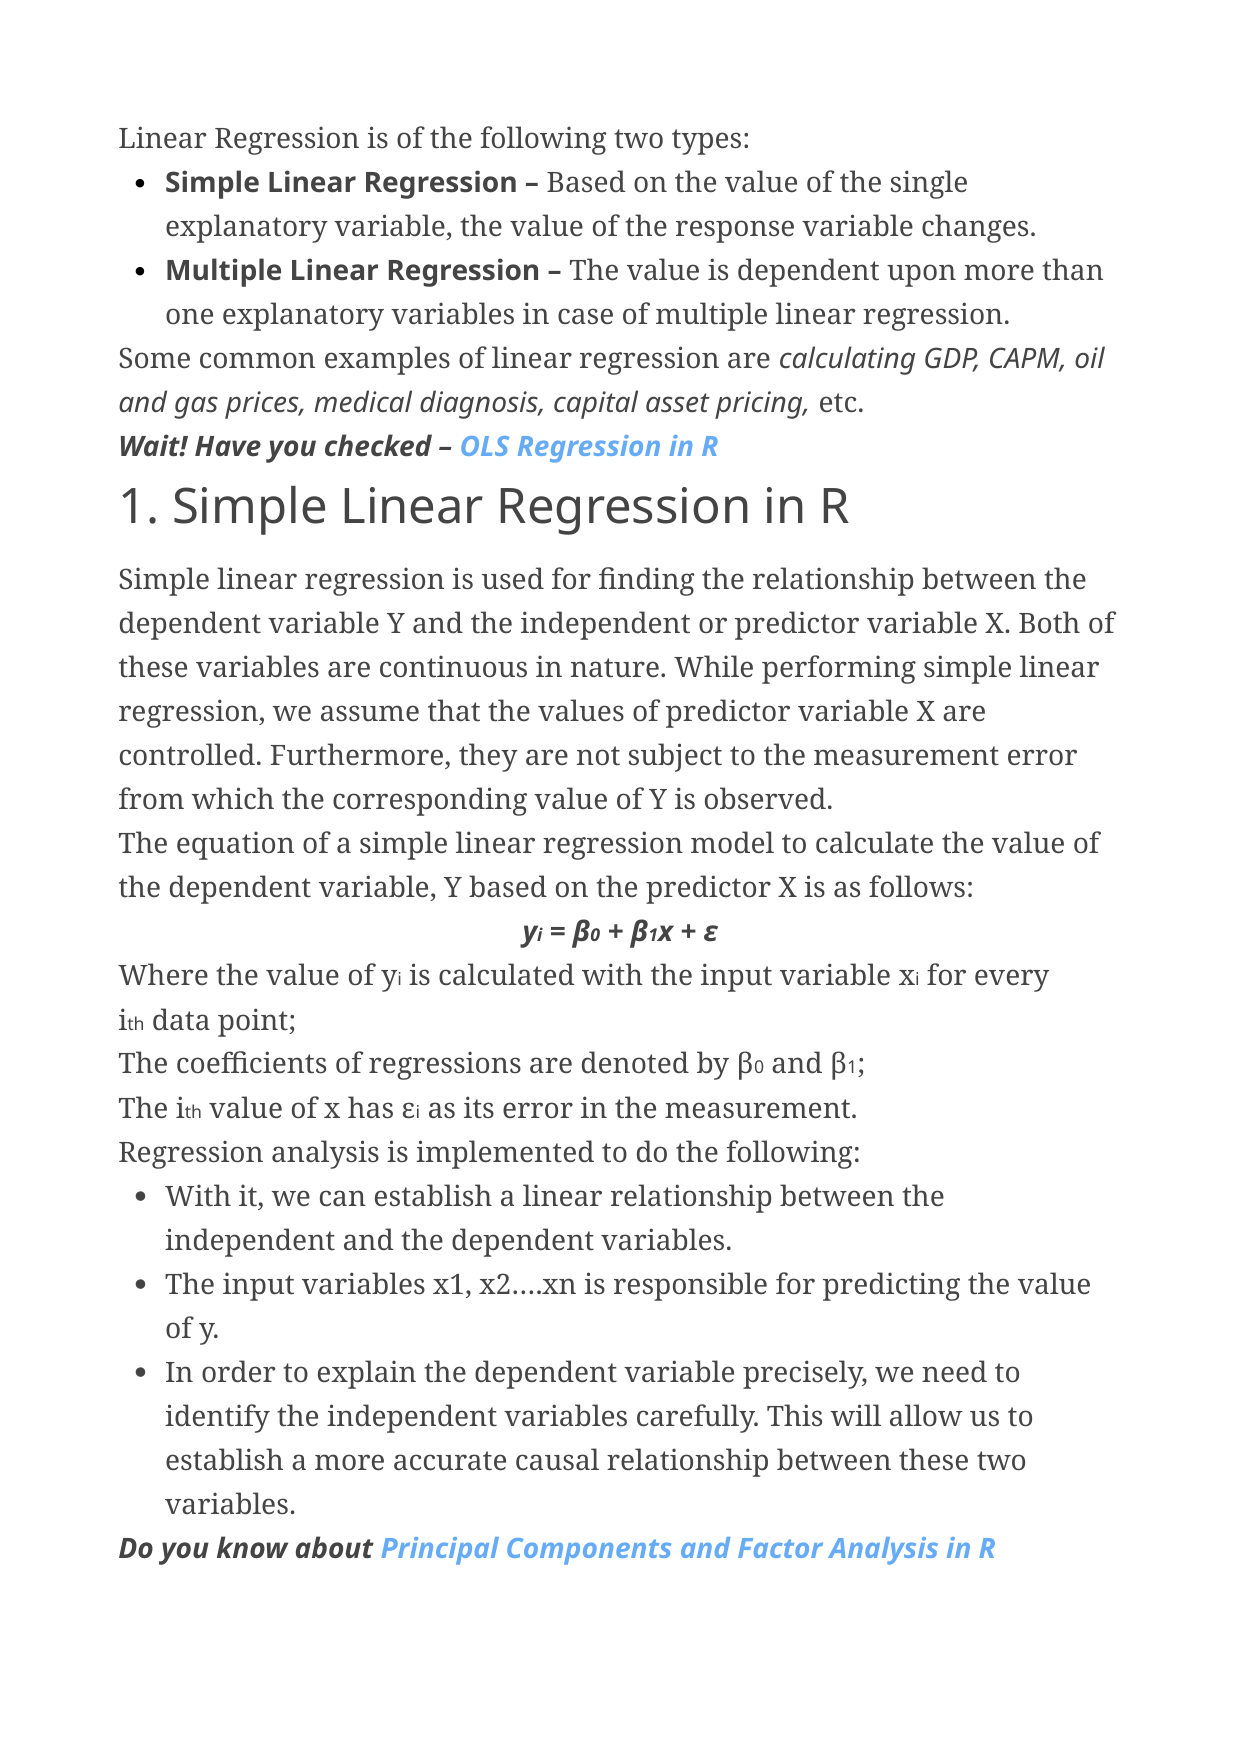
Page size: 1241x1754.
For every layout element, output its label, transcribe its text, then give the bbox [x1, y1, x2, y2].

text yi = β0 + β1x + ε [118, 912, 1122, 950]
text Simple linear regression is used for finding the relationship between the dependent variable Y and the independent or predictor variable X. Both of these variables are continuous in nature. While performing simple linear regression, we assume that the values of predictor variable X are controlled. Furthermore, they are not subject to the measurement error from which the corresponding value of Y is observed. [118, 559, 1122, 818]
list Multiple Linear Regression – The value is dependent upon more than one explanatory variables in case of multiple linear regression. [136, 250, 1122, 333]
list In order to explain the dependent variable precisely, we need to identify the independent variables carefully. This will allow us to establish a more accurate causal relationship between these two variables. [136, 1352, 1122, 1523]
text The coefficients of regressions are denoted by β0 and β1; [118, 1044, 1122, 1082]
list The input variables x1, x2….xn is responsible for predicting the value of y. [136, 1264, 1122, 1347]
text The ith value of x has εi as its error in the measurement. [118, 1088, 1122, 1126]
text Where the value of yi is calculated with the input variable xi for every ith data point; [118, 956, 1122, 1038]
subtitle 1. Simple Linear Regression in R [118, 471, 1122, 537]
list Simple Linear Regression – Based on the value of the single explanatory variable, the value of the response variable changes. [136, 162, 1122, 244]
text Regression analysis is implemented to do the following: [118, 1132, 1122, 1170]
text Wait! Have you checked – OLS Regression in R [118, 427, 1122, 465]
text Linear Regression is of the following two types: [118, 118, 1122, 156]
text Some common examples of linear regression are calculating GDP, CAPM, oil and gas prices, medical diagnosis, capital asset pricing, etc. [118, 338, 1122, 421]
text Do you know about Principal Components and Factor Analysis in R [118, 1528, 1122, 1567]
text The equation of a simple linear regression model to calculate the value of the dependent variable, Y based on the predictor X is as follows: [118, 823, 1122, 906]
list With it, we can establish a linear relationship between the independent and the dependent variables. [136, 1176, 1122, 1258]
